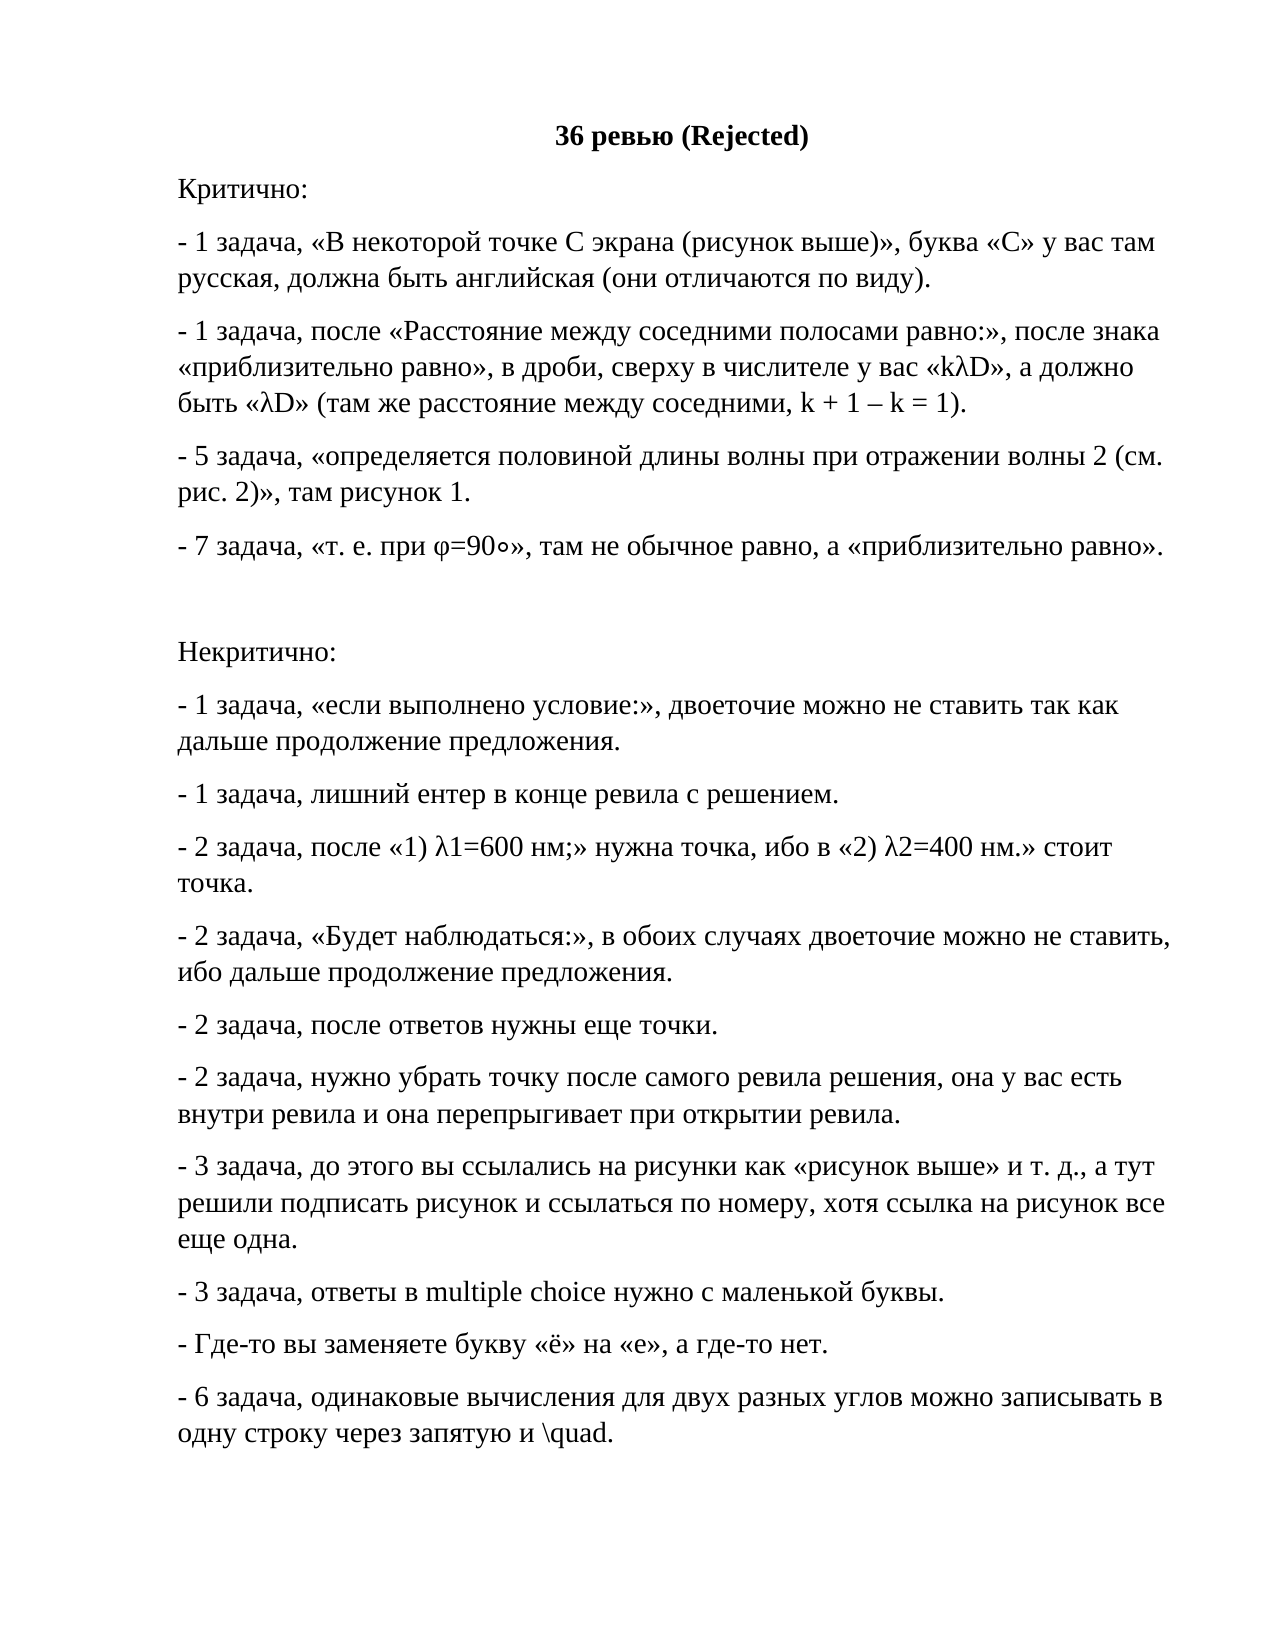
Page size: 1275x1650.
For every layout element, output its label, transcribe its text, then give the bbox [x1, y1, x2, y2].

text - 3 задача, ответы в multiple choice нужно с маленькой буквы. [177, 1274, 1186, 1307]
text - 2 задача, после «1) λ1=600 нм;» нужна точка, ибо в «2) λ2=400 нм.» стоит точка. [177, 829, 1186, 898]
text - 2 задача, «Будет наблюдаться:», в обоих случаях двоеточие можно не ставить, ибо дальше продолжение предложения. [177, 918, 1186, 987]
text - 7 задача, «т. е. при φ=90∘», там не обычное равно, а «приблизительно равно». [177, 527, 1186, 562]
text Некритично: [177, 634, 1186, 668]
text - 5 задача, «определяется половиной длины волны при отражении волны 2 (см. рис. 2)», там рисунок 1. [177, 438, 1186, 507]
text Критично: [177, 171, 1186, 204]
text - Где-то вы заменяете букву «ё» на «е», а где-то нет. [177, 1326, 1186, 1360]
text - 1 задача, лишний ентер в конце ревила с решением. [177, 776, 1186, 809]
text - 1 задача, «если выполнено условие:», двоеточие можно не ставить так как дальше продолжение предложения. [177, 687, 1186, 757]
text - 2 задача, нужно убрать точку после самого ревила решения, она у вас есть внутри ревила и она перепрыгивает при открытии ревила. [177, 1059, 1186, 1129]
text - 1 задача, «В некоторой точке С экрана (рисунок выше)», буква «C» у вас там русская, должна быть английская (они отличаются по виду). [177, 224, 1186, 293]
text - 6 задача, одинаковые вычисления для двух разных углов можно записывать в одну строку через запятую и \quad. [177, 1379, 1186, 1449]
text 36 ревью (Rejected) [177, 118, 1186, 152]
text - 3 задача, до этого вы ссылались на рисунки как «рисунок выше» и т. д., а тут решили подписать рисунок и ссылаться по номеру, хотя ссылка на рисунок все еще одна. [177, 1148, 1186, 1254]
text - 2 задача, после ответов нужны еще точки. [177, 1007, 1186, 1040]
text - 1 задача, после «Расстояние между соседними полосами равно:», после знака «приблизительно равно», в дроби, сверху в числителе у вас «kλD», а должно быть «λD» (там же расстояние между соседними, k + 1 – k = 1). [177, 313, 1186, 418]
